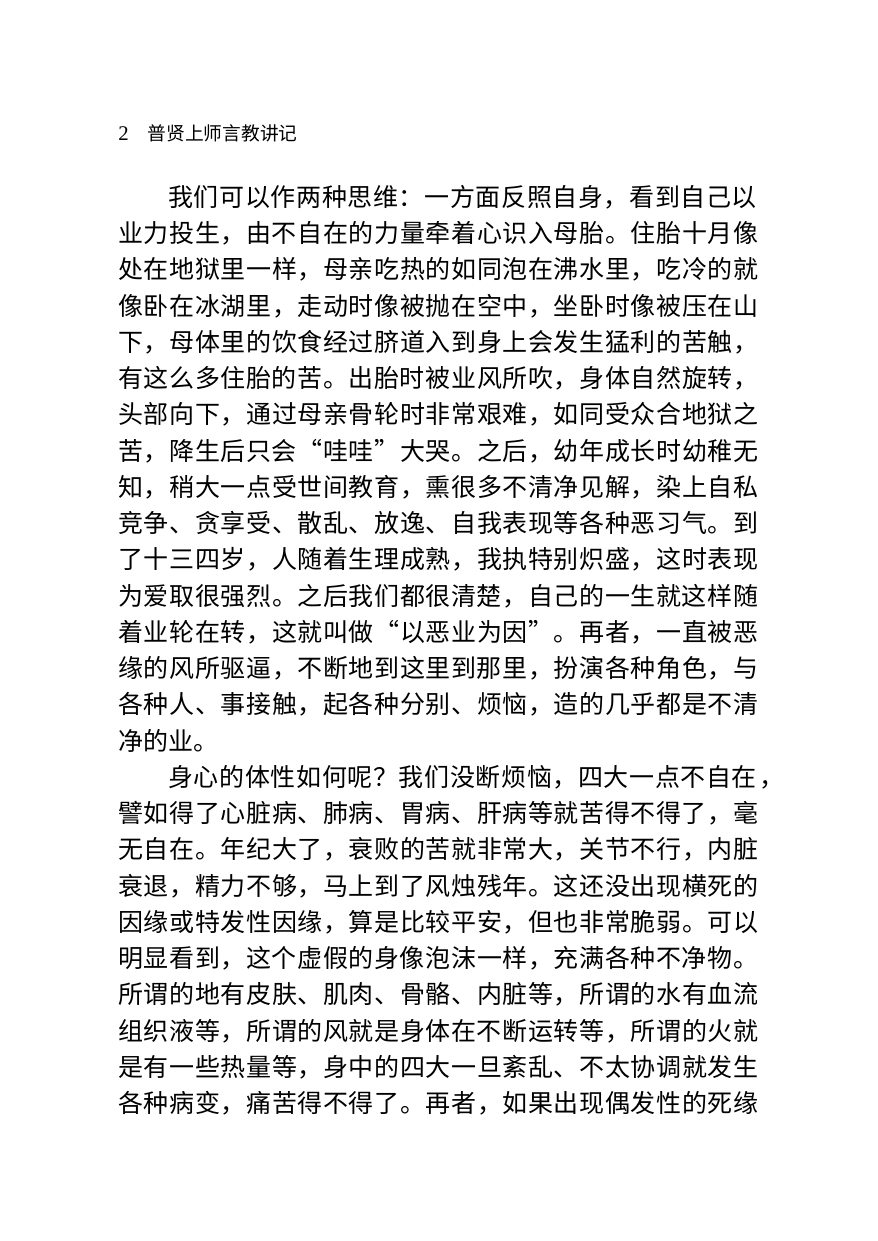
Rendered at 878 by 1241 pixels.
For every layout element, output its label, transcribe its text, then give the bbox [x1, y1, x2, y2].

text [118, 757, 759, 1120]
text 我们可以作两种思维：一方面反照自身，看到自己以业力投生，由不自在的力量牵着心识入母胎。住胎十月像处在地狱里一样，母亲吃热的如同泡在沸水里，吃冷的就像卧在冰湖里，走动时像被抛在空中，坐卧时像被压在山下，母体里的饮食经过脐道入到身上会发生猛利的苦触，有这么多住胎的苦。出胎时被业风所吹，身体自然旋转，头部向下，通过母亲骨轮时非常艰难，如同受众合地狱之苦，降生后只会“哇哇”大哭。之后，幼年成长时幼稚无知，稍大一点受世间教育，熏很多不清净见解，染上自私、竞争、贪享受、散乱、放逸、自我表现等各种恶习气。到了十三四岁，人随着生理成熟，我执特别炽盛，这时表现为爱取很强烈。之后我们都很清楚，自己的一生就这样随着业轮在转，这就叫做“以恶业为因”。再者，一直被恶缘的风所驱逼，不断地到这里到那里，扮演各种角色，与各种人、事接触，起各种分别、烦恼，造的几乎都是不清净的业。 [118, 177, 759, 757]
